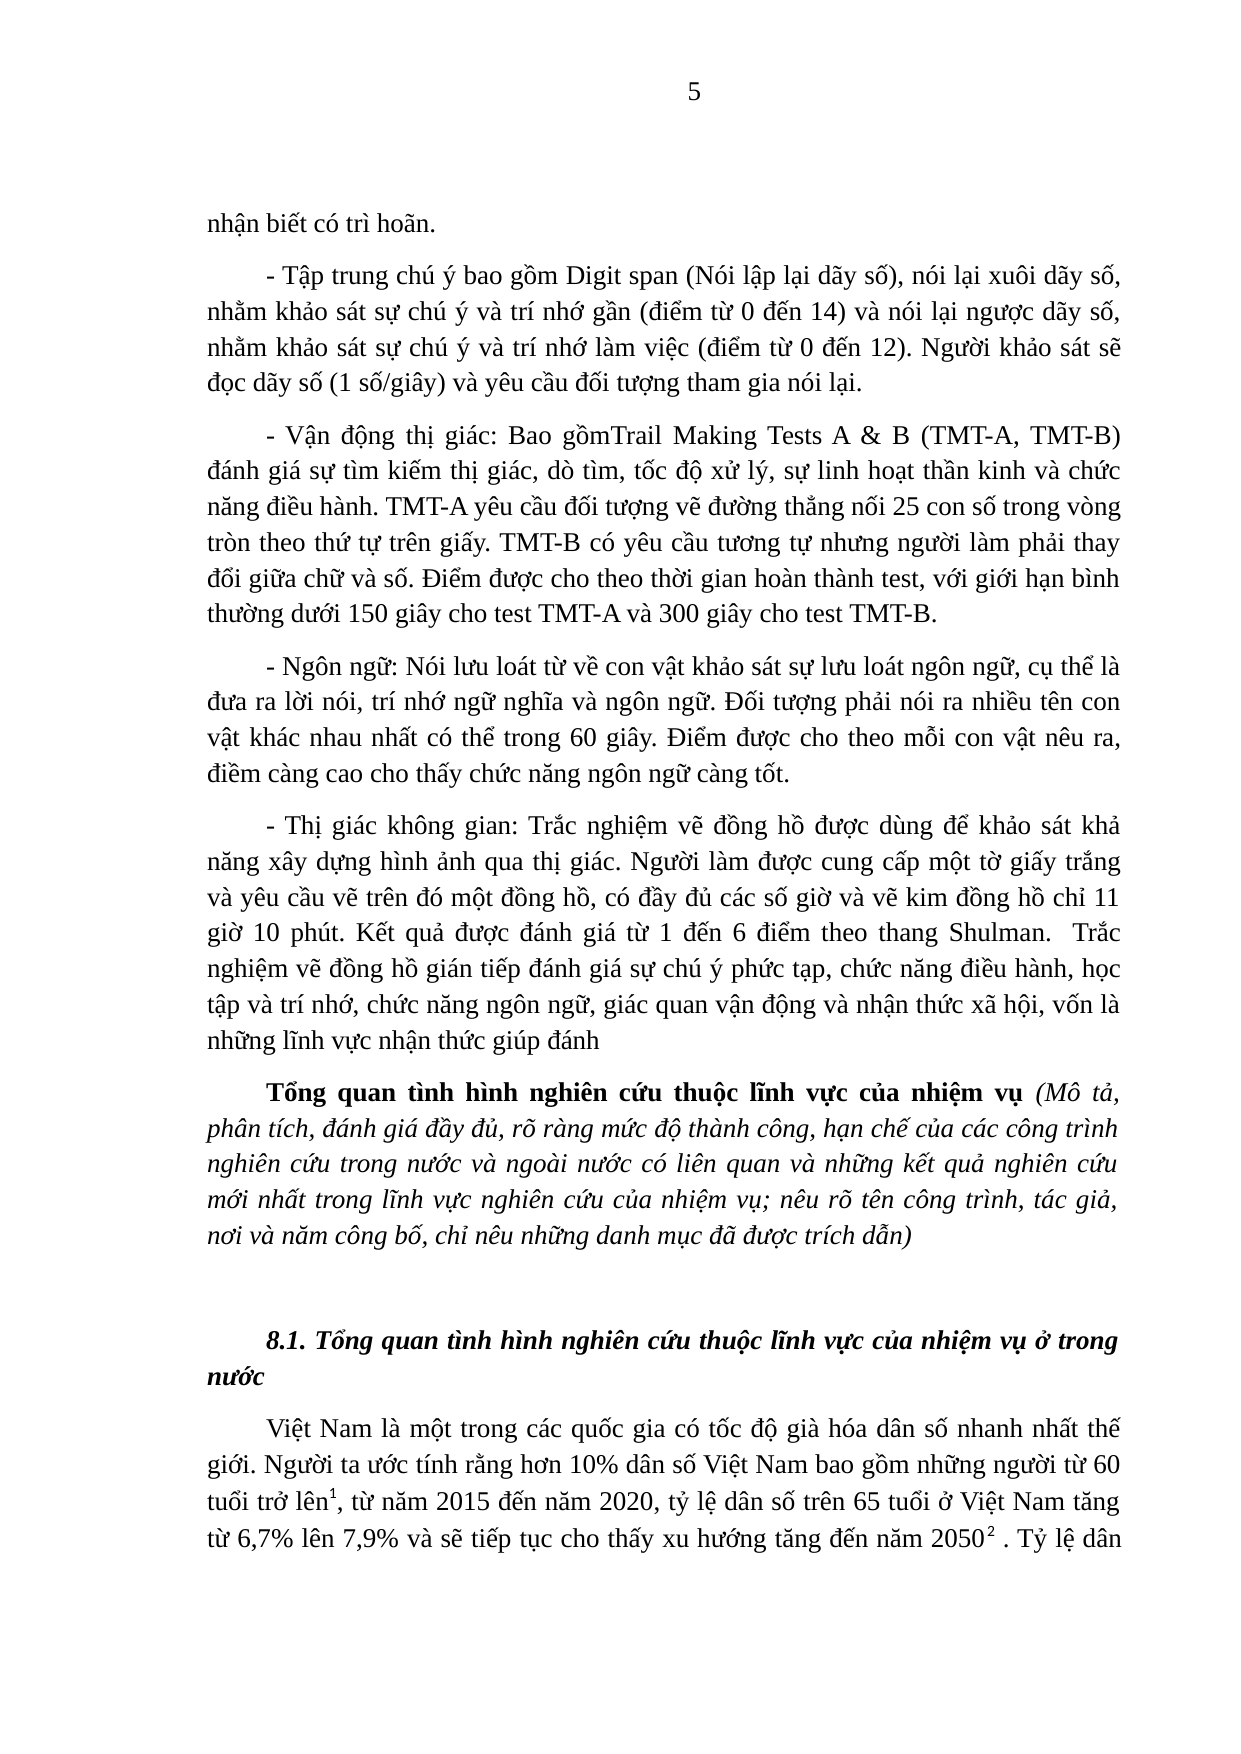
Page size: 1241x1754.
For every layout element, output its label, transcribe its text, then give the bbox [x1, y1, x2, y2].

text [207, 1412, 1122, 1555]
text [207, 207, 1122, 238]
text 8.1. Tổng quan tình hình nghiên cứu thuộc lĩnh vực của nhiệm vụ ở trong nước [207, 1324, 1122, 1391]
text - Thị giác không gian: Trắc nghiệm vẽ đồng hồ được dùng để khảo sát khả năng xây dựng hình ảnh qua thị giác. Người làm được cung cấp một tờ giấy trắng và yêu cầu vẽ trên đó một đồng hồ, có đầy đủ các số giờ và vẽ kim đồng hồ chỉ 11 giờ 10 phút. Kết quả được đánh giá từ 1 đến 6 điểm theo thang Shulman. Trắc nghiệm vẽ đồng hồ gián tiếp đánh giá sự chú ý phức tạp, chức năng điều hành, học tập và trí nhớ, chức năng ngôn ngữ, giác quan vận động và nhận thức xã hội, vốn là những lĩnh vực nhận thức giúp đánh [207, 809, 1122, 1055]
text - Vận động thị giác: Bao gồmTrail Making Tests A & B (TMT-A, TMT-B) đánh giá sự tìm kiếm thị giác, dò tìm, tốc độ xử lý, sự linh hoạt thần kinh và chức năng điều hành. TMT-A yêu cầu đối tượng vẽ đường thẳng nối 25 con số trong vòng tròn theo thứ tự trên giấy. TMT-B có yêu cầu tương tự nhưng người làm phải thay đổi giữa chữ và số. Điểm được cho theo thời gian hoàn thành test, với giới hạn bình thường dưới 150 giây cho test TMT-A và 300 giây cho test TMT-B. [207, 419, 1122, 628]
text - Tập trung chú ý bao gồm Digit span (Nói lập lại dãy số), nói lại xuôi dãy số, nhằm khảo sát sự chú ý và trí nhớ gần (điểm từ 0 đến 14) và nói lại ngược dãy số, nhằm khảo sát sự chú ý và trí nhớ làm việc (điểm từ 0 đến 12). Người khảo sát sẽ đọc dãy số (1 số/giây) và yêu cầu đối tượng tham gia nói lại. [207, 259, 1122, 397]
text Tổng quan tình hình nghiên cứu thuộc lĩnh vực của nhiệm vụ (Mô tả, phân tích, đánh giá đầy đủ, rõ ràng mức độ thành công, hạn chế của các công trình nghiên cứu trong nước và ngoài nước có liên quan và những kết quả nghiên cứu mới nhất trong lĩnh vực nghiên cứu của nhiệm vụ; nêu rõ tên công trình, tác giả, nơi và năm công bố, chỉ nêu những danh mục đã được trích dẫn) [207, 1076, 1122, 1250]
text - Ngôn ngữ: Nói lưu loát từ về con vật khảo sát sự lưu loát ngôn ngữ, cụ thể là đưa ra lời nói, trí nhớ ngữ nghĩa và ngôn ngữ. Đối tượng phải nói ra nhiều tên con vật khác nhau nhất có thể trong 60 giây. Điểm được cho theo mỗi con vật nêu ra, điềm càng cao cho thấy chức năng ngôn ngữ càng tốt. [207, 650, 1122, 788]
